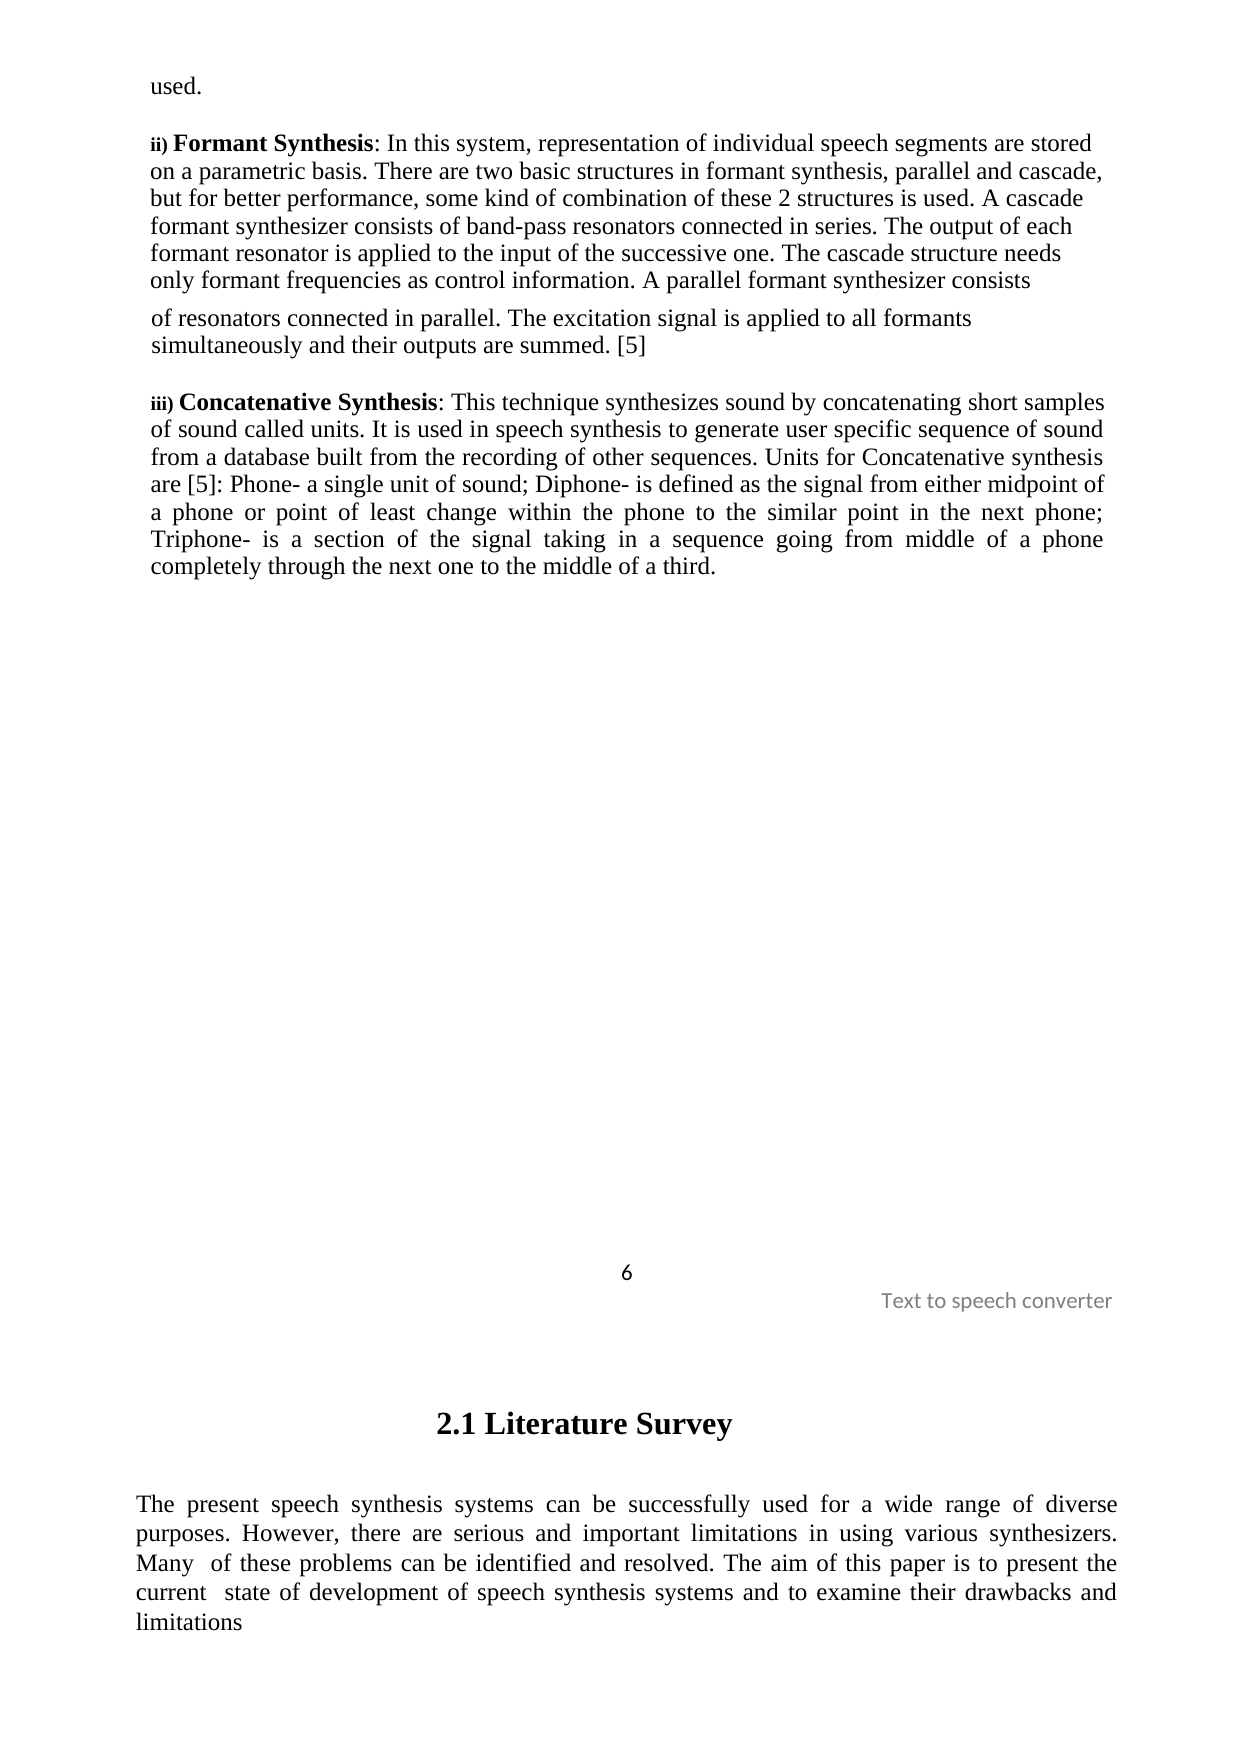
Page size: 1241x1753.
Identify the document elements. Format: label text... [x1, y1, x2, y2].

text ii) Formant Synthesis: In this system, representation of individual speech segments are stored on a parametric basis. There are two basic structures in formant synthesis, parallel and cascade, but for better performance, some kind of combination of these 2 structures is used. A cascade formant synthesizer consists of band-pass resonators connected in series. The output of each formant resonator is applied to the input of the successive one. The cascade structure needs only formant frequencies as control information. A parallel formant synthesizer consists [150, 130, 1104, 294]
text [150, 72, 1103, 100]
text 6 [136, 1258, 1117, 1286]
text of resonators connected in parallel. The excitation signal is applied to all formants simultaneously and their outputs are summed. [5] [151, 304, 1103, 359]
text The present speech synthesis systems can be successfully used for a wide range of diverse purposes. However, there are serious and important limitations in using various synthesizers. Many of these problems can be identified and resolved. The aim of this paper is to present the current state of development of speech synthesis systems and to examine their drawbacks and limitations [136, 1489, 1118, 1636]
text Text to speech converter [136, 1286, 1113, 1314]
text iii) Concatenative Synthesis: This technique synthesizes sound by concatenating short samples of sound called units. It is used in speech synthesis to generate user specific sequence of sound from a database built from the recording of other sequences. Units for Concatenative synthesis are [5]: Phone- a single unit of sound; Diphone- is defined as the signal from either midpoint of a phone or point of least change within the phone to the similar point in the next phone; Triphone- is a section of the signal taking in a sequence going from middle of a phone completely through the next one to the middle of a third. [150, 388, 1105, 580]
text 2.1 Literature Survey [436, 1404, 1117, 1441]
